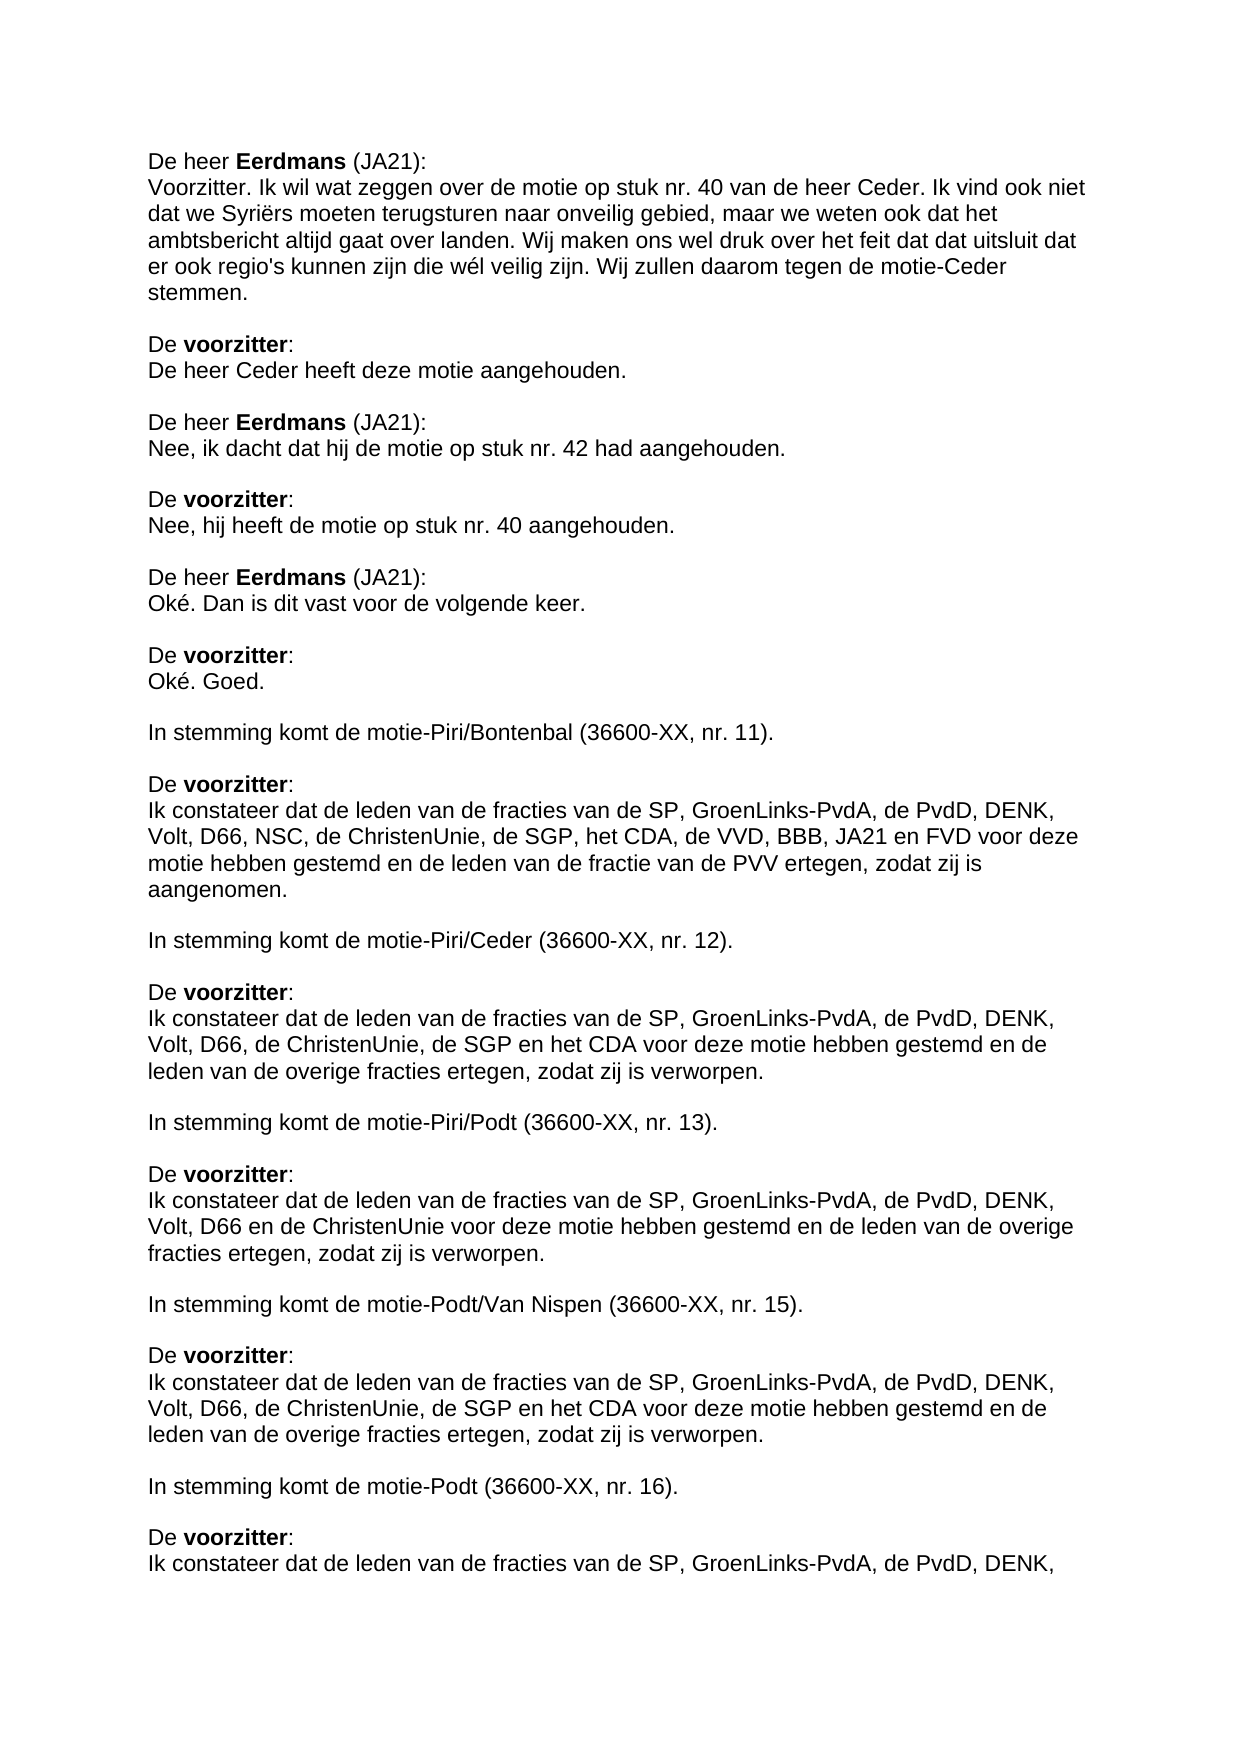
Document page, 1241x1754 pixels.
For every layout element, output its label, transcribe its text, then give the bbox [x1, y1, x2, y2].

text De heer Eerdmans (JA21): Nee, ik dacht dat hij de motie op stuk nr. 42 had aangehouden. [148, 408, 1093, 461]
text In stemming komt de motie-Podt (36600-XX, nr. 16). [148, 1473, 1093, 1499]
text In stemming komt de motie-Piri/Podt (36600-XX, nr. 13). [148, 1109, 1093, 1136]
text De voorzitter: Ik constateer dat de leden van de fracties van de SP, GroenLinks-PvdA, de PvdD, DENK, Volt, D66 en de ChristenUnie voor deze motie hebben gestemd en de leden van de overige fracties ertegen, zodat zij is verworpen. [148, 1161, 1093, 1266]
text De voorzitter: Ik constateer dat de leden van de fracties van de SP, GroenLinks-PvdA, de PvdD, DENK, Volt, D66, de ChristenUnie, de SGP en het CDA voor deze motie hebben gestemd en de leden van de overige fracties ertegen, zodat zij is verworpen. [148, 979, 1093, 1084]
text In stemming komt de motie-Piri/Ceder (36600-XX, nr. 12). [148, 927, 1093, 954]
text De voorzitter: Ik constateer dat de leden van de fracties van de SP, GroenLinks-PvdA, de PvdD, DENK, Volt, D66, de ChristenUnie, de SGP en het CDA voor deze motie hebben gestemd en de leden van de overige fracties ertegen, zodat zij is verworpen. [148, 1342, 1093, 1448]
text De voorzitter: De heer Ceder heeft deze motie aangehouden. [148, 331, 1093, 383]
text De voorzitter: Nee, hij heeft de motie op stuk nr. 40 aangehouden. [148, 486, 1093, 539]
text De voorzitter: Oké. Goed. [148, 642, 1093, 694]
text De heer Eerdmans (JA21): Oké. Dan is dit vast voor de volgende keer. [148, 564, 1093, 617]
text In stemming komt de motie-Piri/Bontenbal (36600-XX, nr. 11). [148, 719, 1093, 746]
text De heer Eerdmans (JA21): Voorzitter. Ik wil wat zeggen over de motie op stuk nr. 40 van de heer Ceder. Ik vind ook niet dat we Syriërs moeten terugsturen naar onveilig gebied, maar we weten ook dat het ambtsbericht altijd gaat over landen. Wij maken ons wel druk over het feit dat dat uitsluit dat er ook regio's kunnen zijn die wél veilig zijn. Wij zullen daarom tegen de motie-Ceder stemmen. [148, 148, 1093, 306]
text In stemming komt de motie-Podt/Van Nispen (36600-XX, nr. 15). [148, 1291, 1093, 1317]
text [148, 1524, 1093, 1577]
text De voorzitter: Ik constateer dat de leden van de fracties van de SP, GroenLinks-PvdA, de PvdD, DENK, Volt, D66, NSC, de ChristenUnie, de SGP, het CDA, de VVD, BBB, JA21 en FVD voor deze motie hebben gestemd en de leden van de fractie van de PVV ertegen, zodat zij is aangenomen. [148, 771, 1093, 902]
